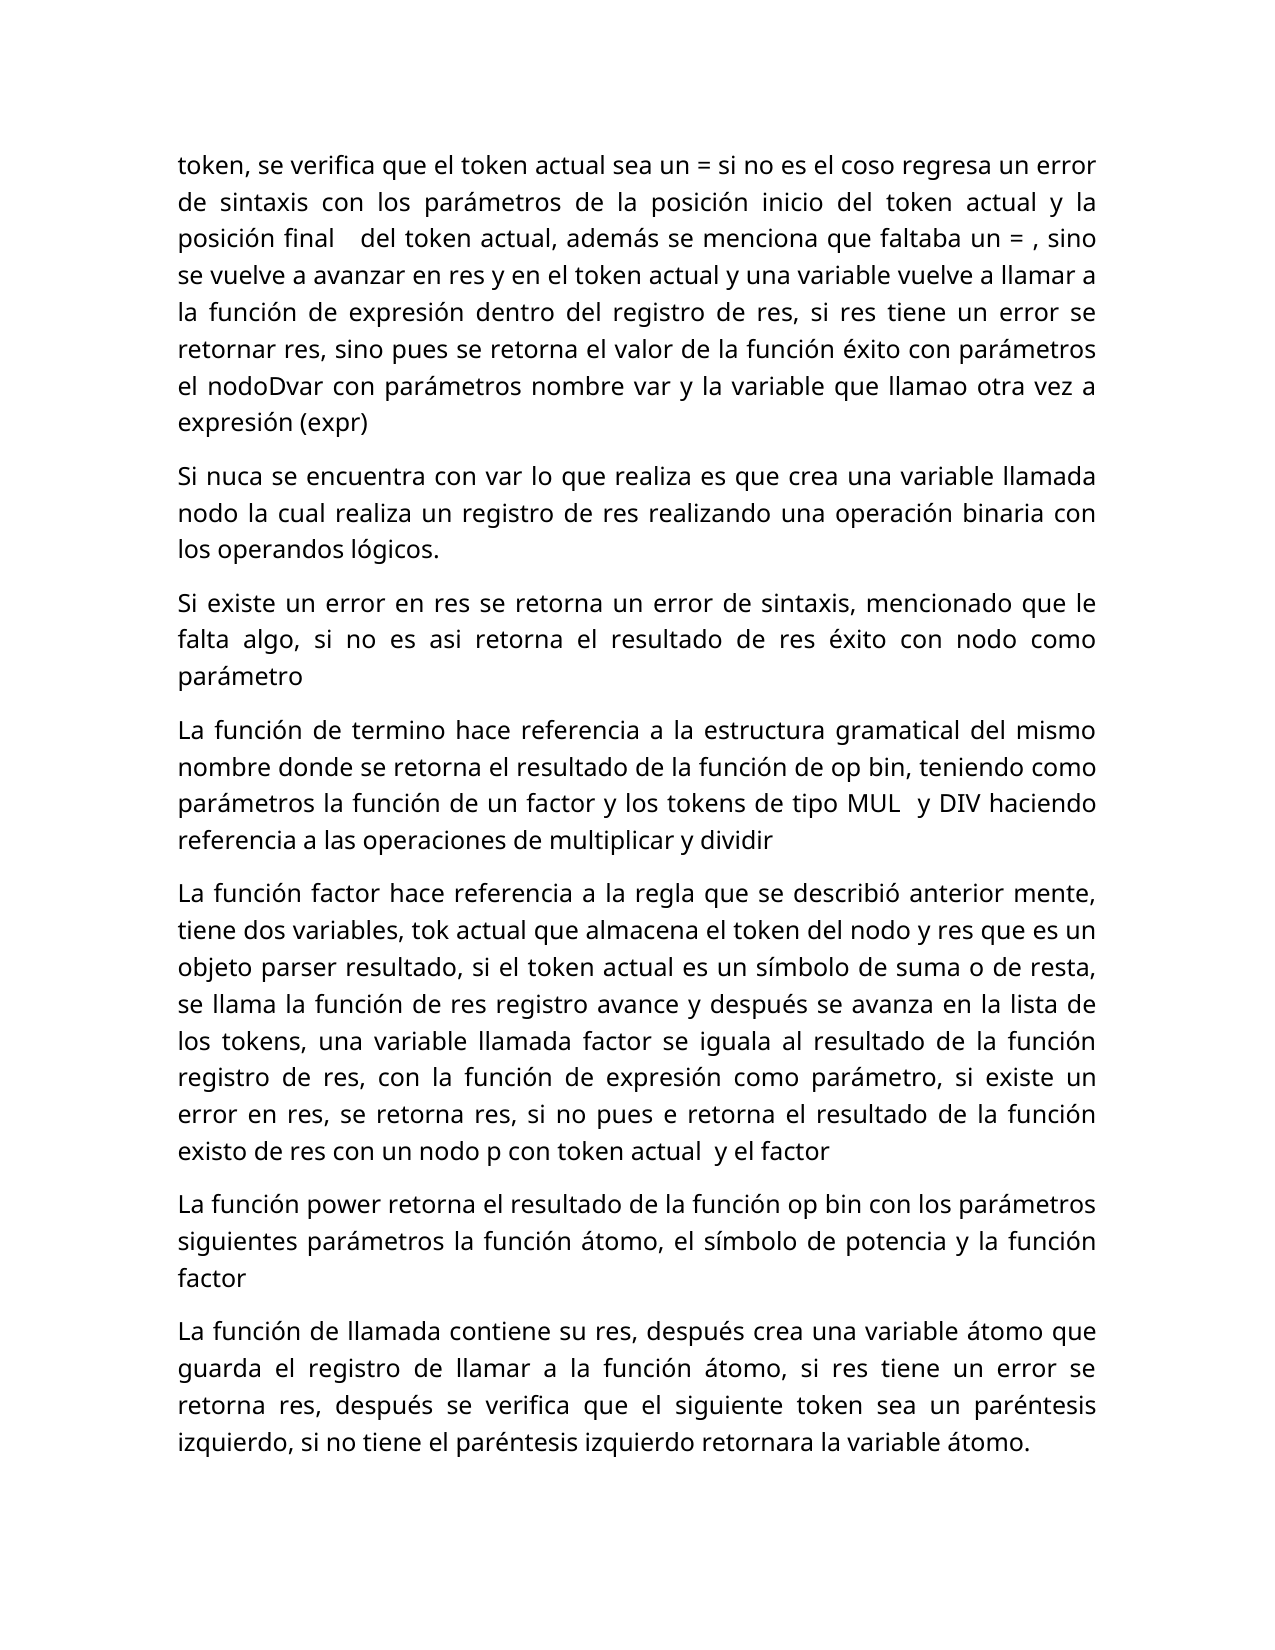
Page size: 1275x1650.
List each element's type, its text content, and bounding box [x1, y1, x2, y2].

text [177, 148, 1098, 439]
text La función de llamada contiene su res, después crea una variable átomo que guarda el registro de llamar a la función átomo, si res tiene un error se retorna res, después se verifica que el siguiente token sea un paréntesis izquierdo, si no tiene el paréntesis izquierdo retornara la variable átomo. [177, 1314, 1098, 1458]
text La función power retorna el resultado de la función op bin con los parámetros siguientes parámetros la función átomo, el símbolo de potencia y la función factor [177, 1187, 1098, 1294]
text Si nuca se encuentra con var lo que realiza es que crea una variable llamada nodo la cual realiza un registro de res realizando una operación binaria con los operandos lógicos. [177, 458, 1098, 566]
text Si existe un error en res se retorna un error de sintaxis, mencionado que le falta algo, si no es asi retorna el resultado de res éxito con nodo como parámetro [177, 585, 1098, 693]
text La función factor hace referencia a la regla que se describió anterior mente, tiene dos variables, tok actual que almacena el token del nodo y res que es un objeto parser resultado, si el token actual es un símbolo de suma o de resta, se llama la función de res registro avance y después se avanza en la lista de los tokens, una variable llamada factor se iguala al resultado de la función registro de res, con la función de expresión como parámetro, si existe un error en res, se retorna res, si no pues e retorna el resultado de la función existo de res con un nodo p con token actual y el factor [177, 876, 1098, 1168]
text La función de termino hace referencia a la estructura gramatical del mismo nombre donde se retorna el resultado de la función de op bin, teniendo como parámetros la función de un factor y los tokens de tipo MUL y DIV haciendo referencia a las operaciones de multiplicar y dividir [177, 712, 1098, 857]
